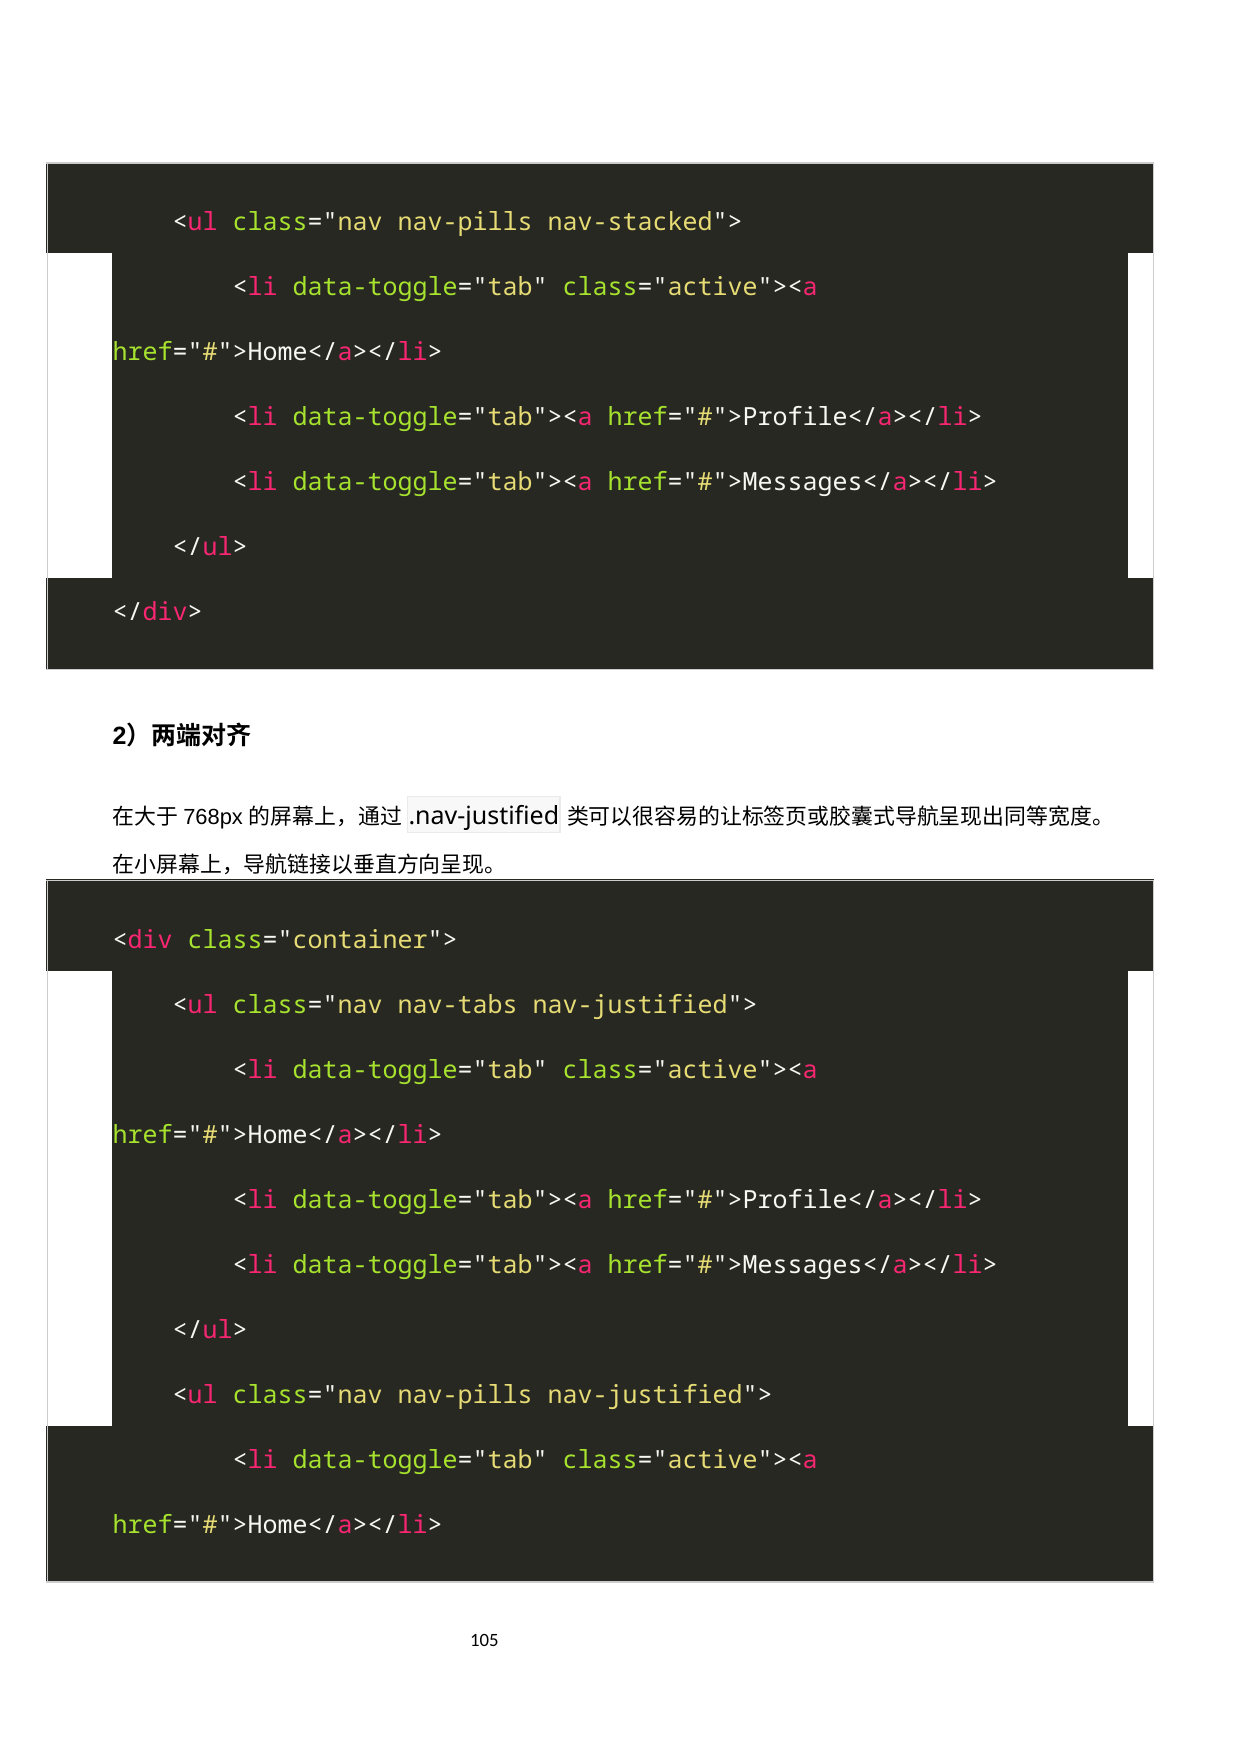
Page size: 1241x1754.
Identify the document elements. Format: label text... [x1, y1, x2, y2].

text <li data-toggle="tab" class="active"><a href="#">Home</a></li> [48, 1399, 1153, 1581]
text <li data-toggle="tab" class="active"><a href="#">Home</a></li> [112, 253, 1128, 383]
text 2）两端对齐 [112, 701, 1128, 766]
text 在大于 768px 的屏幕上，通过 .nav-justified 类可以很容易的让标签页或胶囊式导航呈现出同等宽度。在小屏幕上，导航链接以垂直方向呈现。 [112, 782, 1128, 879]
text <li data-toggle="tab"><a href="#">Profile</a></li> [112, 1166, 1128, 1231]
text <ul class="nav nav-tabs nav-justified"> [112, 971, 1128, 1036]
text </ul> [112, 513, 1128, 552]
text <li data-toggle="tab"><a href="#">Profile</a></li> [112, 383, 1128, 448]
text <li data-toggle="tab"><a href="#">Messages</a></li> [112, 448, 1128, 513]
text </ul> [112, 1296, 1128, 1361]
text <ul class="nav nav-pills nav-stacked"> [48, 164, 1153, 253]
text <div class="container"> [48, 881, 1153, 971]
text <li data-toggle="tab" class="active"><a href="#">Home</a></li> [112, 1036, 1128, 1166]
text </div> [48, 552, 1153, 669]
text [112, 1231, 1128, 1296]
text <ul class="nav nav-pills nav-justified"> [112, 1361, 1128, 1399]
